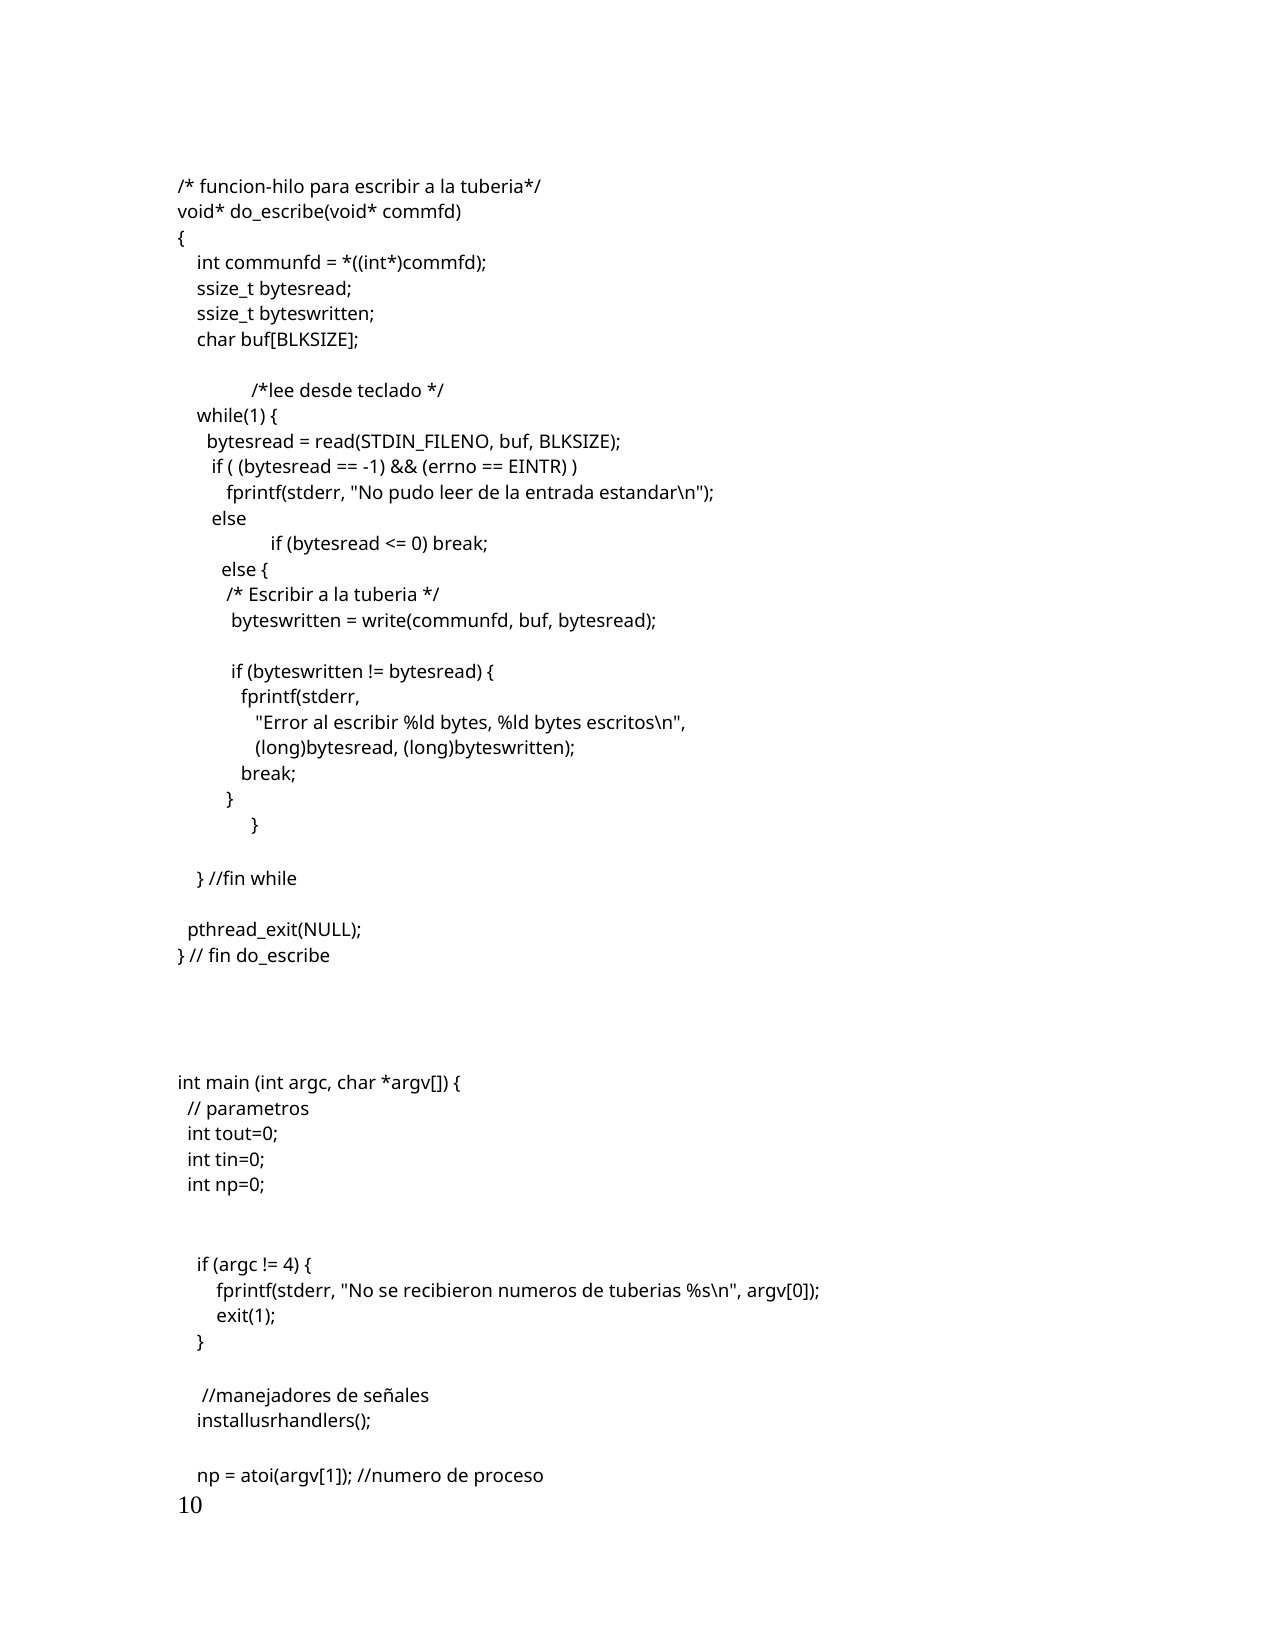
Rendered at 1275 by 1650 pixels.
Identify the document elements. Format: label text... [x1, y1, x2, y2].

text installusrhandlers(); [177, 1408, 1098, 1433]
text byteswritten = write(communfd, buf, bytesread); [177, 607, 1098, 632]
text else [177, 505, 1098, 530]
text ssize_t bytesread; [177, 275, 1098, 301]
text } [177, 811, 1098, 837]
text fprintf(stderr, "No se recibieron numeros de tuberias %s\n", argv[0]); [177, 1277, 1098, 1302]
text if (argc != 4) { [177, 1251, 1098, 1277]
text exit(1); [177, 1302, 1098, 1328]
text /* funcion-hilo para escribir a la tuberia*/ [177, 173, 1098, 199]
text // parametros [177, 1095, 1098, 1121]
text fprintf(stderr, [177, 683, 1098, 709]
text char buf[BLKSIZE]; [177, 326, 1098, 352]
text ssize_t byteswritten; [177, 301, 1098, 326]
text else { [177, 556, 1098, 581]
text int tout=0; [177, 1121, 1098, 1146]
text void* do_escribe(void* commfd) [177, 199, 1098, 224]
text int main (int argc, char *argv[]) { [177, 1069, 1098, 1095]
text if (byteswritten != bytesread) { [177, 658, 1098, 683]
text fprintf(stderr, "No pudo leer de la entrada estandar\n"); [177, 479, 1098, 505]
text np = atoi(argv[1]); //numero de proceso [177, 1462, 1098, 1488]
text } [177, 1328, 1098, 1353]
text int communfd = *((int*)commfd); [177, 250, 1098, 275]
text "Error al escribir %ld bytes, %ld bytes escritos\n", [177, 709, 1098, 734]
text while(1) { [177, 403, 1098, 428]
text (long)bytesread, (long)byteswritten); [177, 734, 1098, 760]
text int np=0; [177, 1172, 1098, 1197]
text } [177, 786, 1098, 811]
text bytesread = read(STDIN_FILENO, buf, BLKSIZE); [177, 428, 1098, 454]
text } //fin while [177, 865, 1098, 891]
text { [177, 224, 1098, 250]
text } // fin do_escribe [177, 942, 1098, 967]
text /* Escribir a la tuberia */ [177, 581, 1098, 607]
text int tin=0; [177, 1146, 1098, 1172]
text break; [177, 760, 1098, 786]
text pthread_exit(NULL); [177, 916, 1098, 942]
text /*lee desde teclado */ [177, 377, 1098, 403]
text //manejadores de señales [177, 1382, 1098, 1408]
text if (bytesread <= 0) break; [177, 530, 1098, 556]
text if ( (bytesread == -1) && (errno == EINTR) ) [177, 454, 1098, 479]
